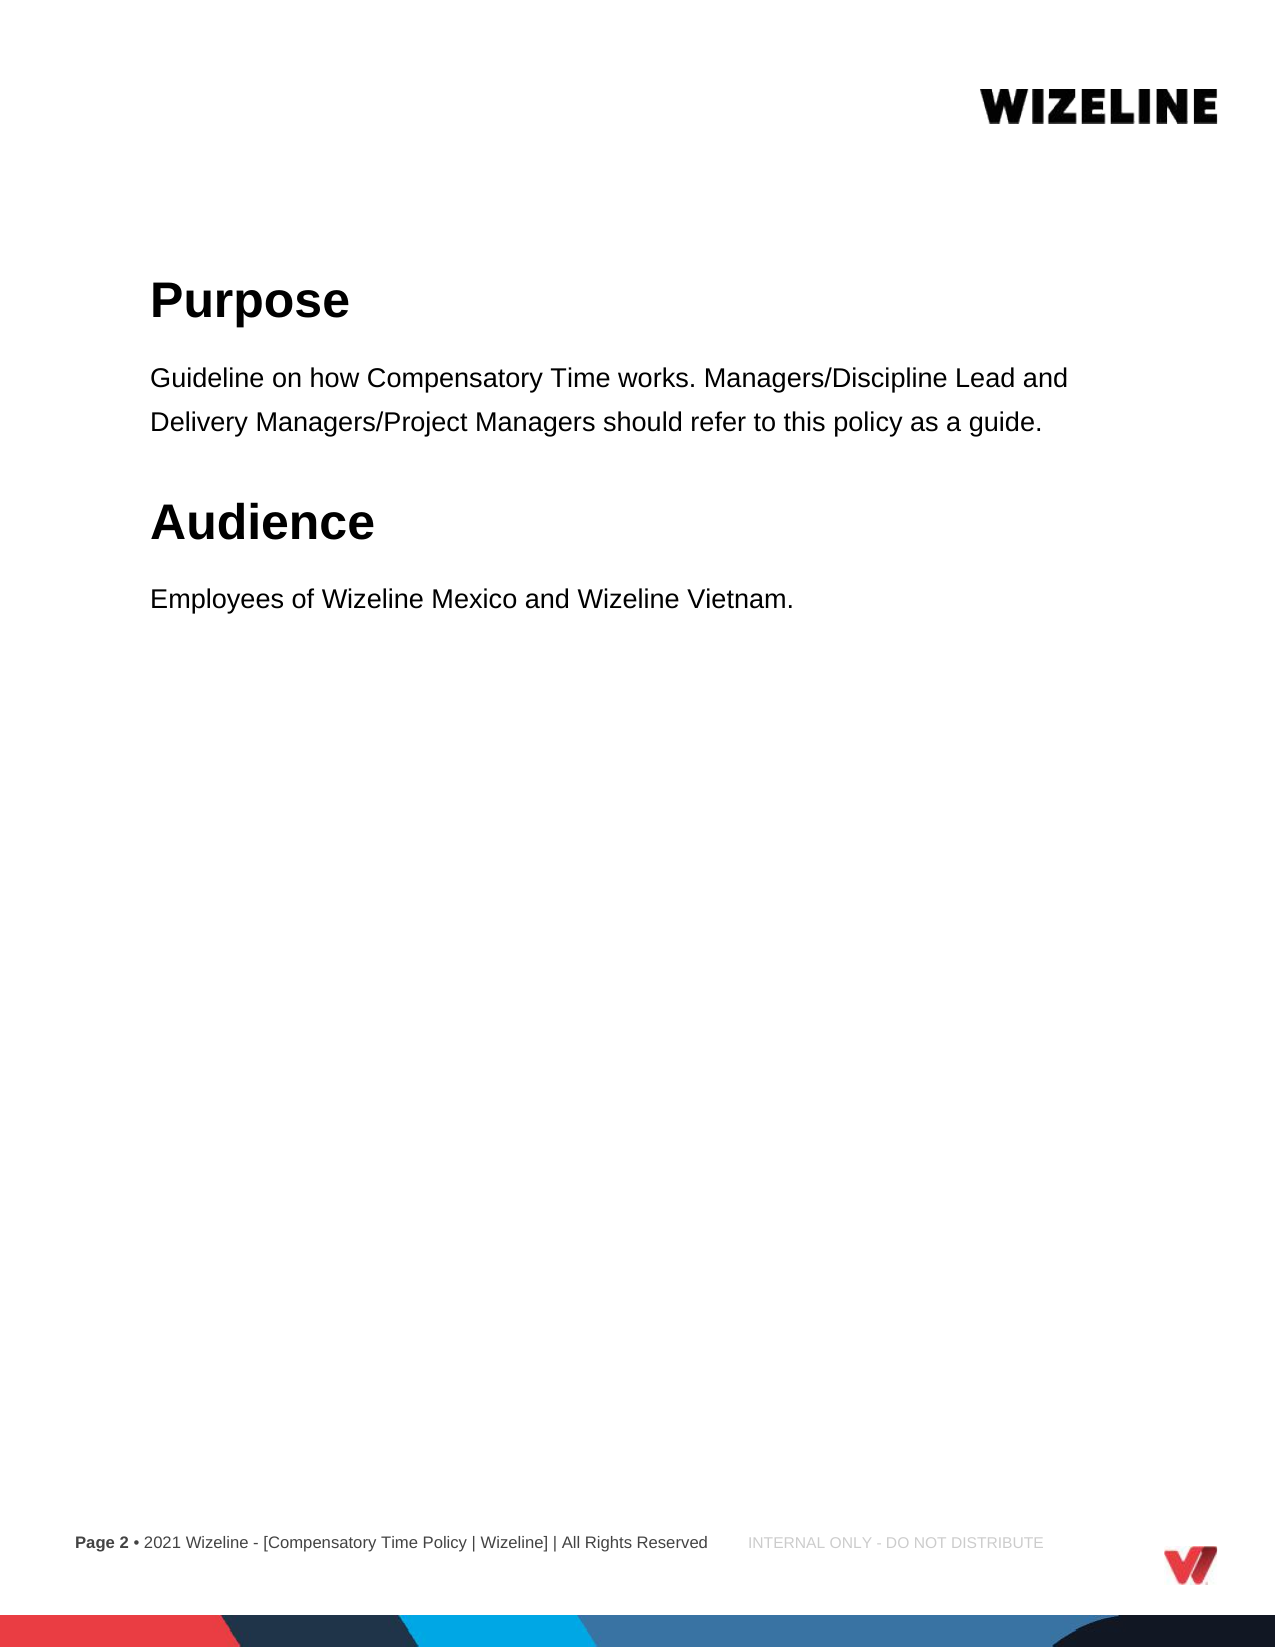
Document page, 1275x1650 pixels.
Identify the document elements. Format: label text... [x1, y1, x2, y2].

text Employees of Wizeline Mexico and Wizeline Vietnam. [150, 583, 1125, 615]
text Purpose [150, 271, 1125, 328]
text Guideline on how Compensatory Time works. Managers/Discipline Lead and Delivery Managers/Project Managers should refer to this policy as a guide. [150, 362, 1073, 437]
picture [979, 89, 1218, 124]
text Page 2 • 2021 Wizeline - [Compensatory Time Policy | Wizeline] | All Rights Reserved INTERNAL ONLY - DO NOT DISTRIBUTE [75, 1533, 1125, 1552]
picture [579, 1615, 1275, 1647]
picture [0, 1615, 416, 1647]
text Audience [150, 492, 1125, 550]
picture [1164, 1546, 1218, 1585]
